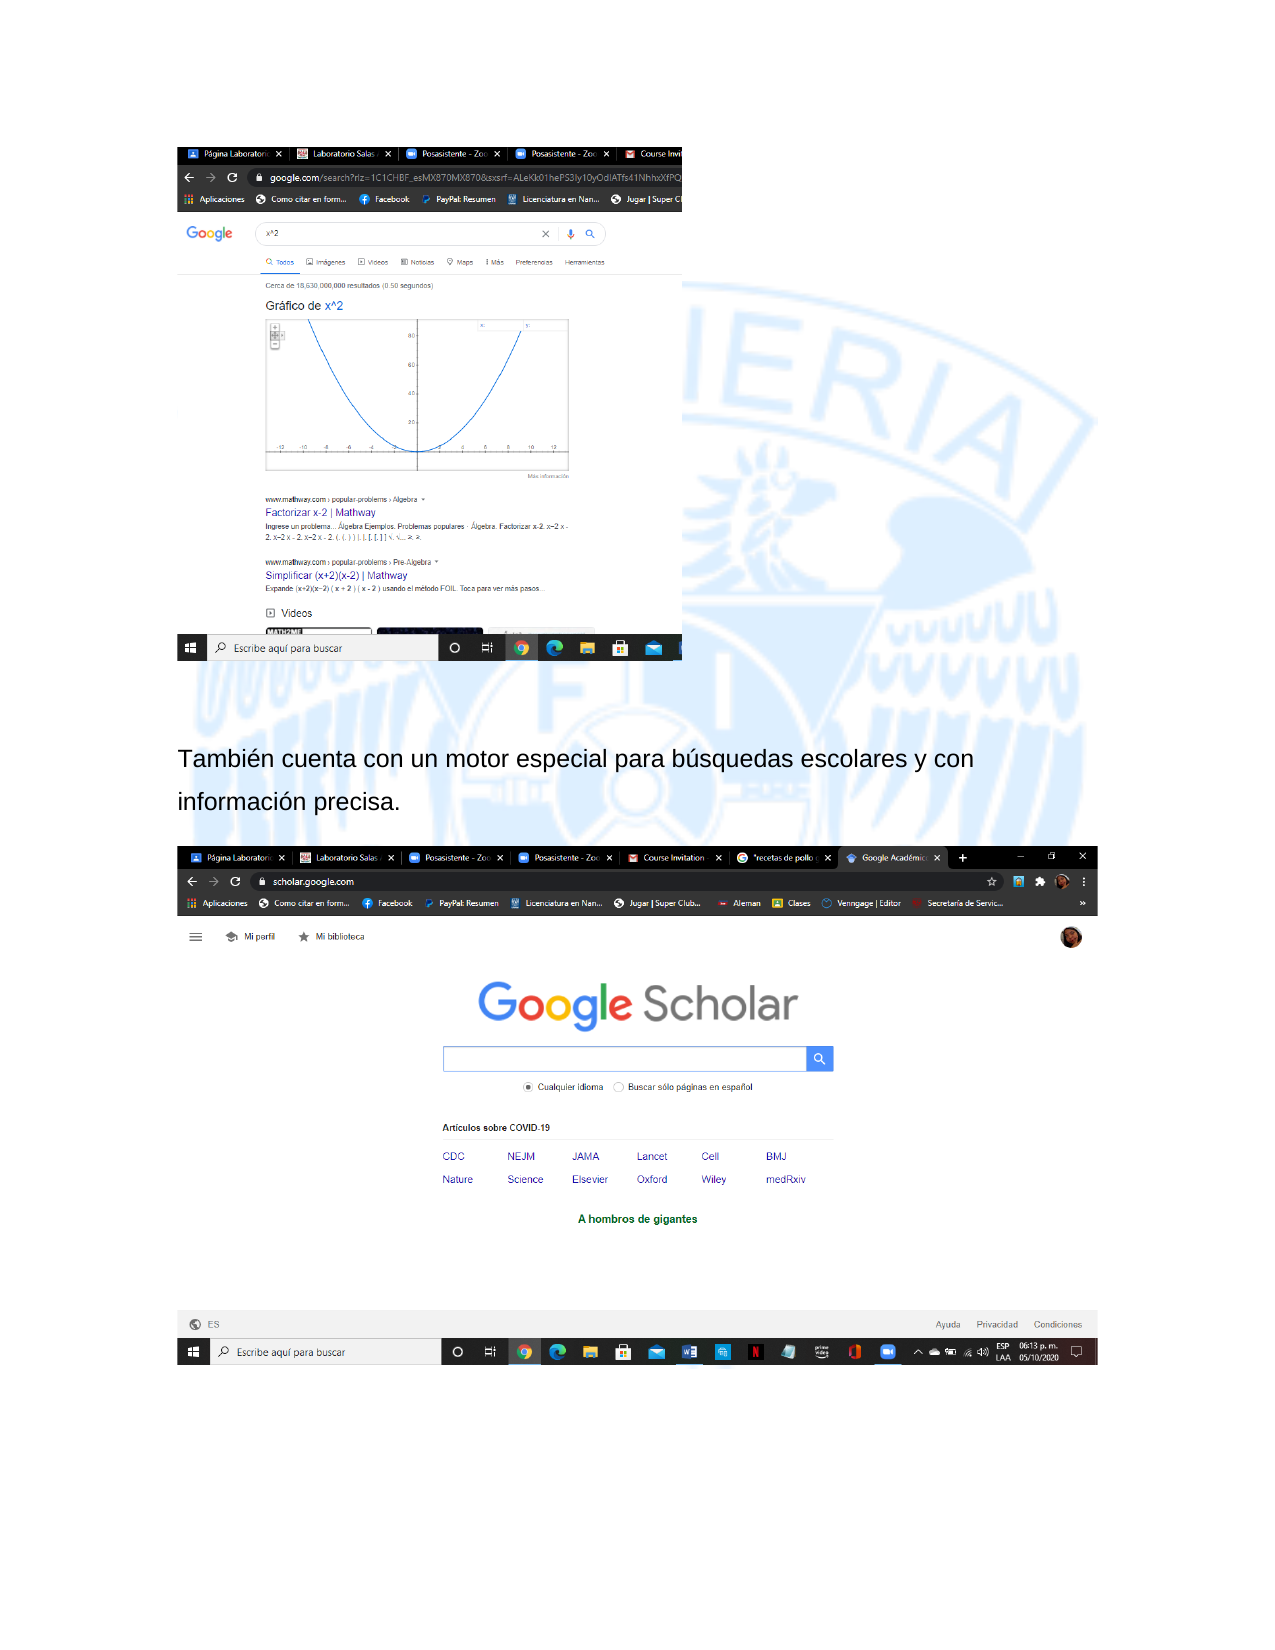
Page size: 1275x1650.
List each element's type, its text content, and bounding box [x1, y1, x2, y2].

picture [177, 147, 682, 661]
picture [177, 846, 1098, 1365]
text También cuenta con un motor especial para búsquedas escolares y con información precisa. [177, 744, 1098, 816]
